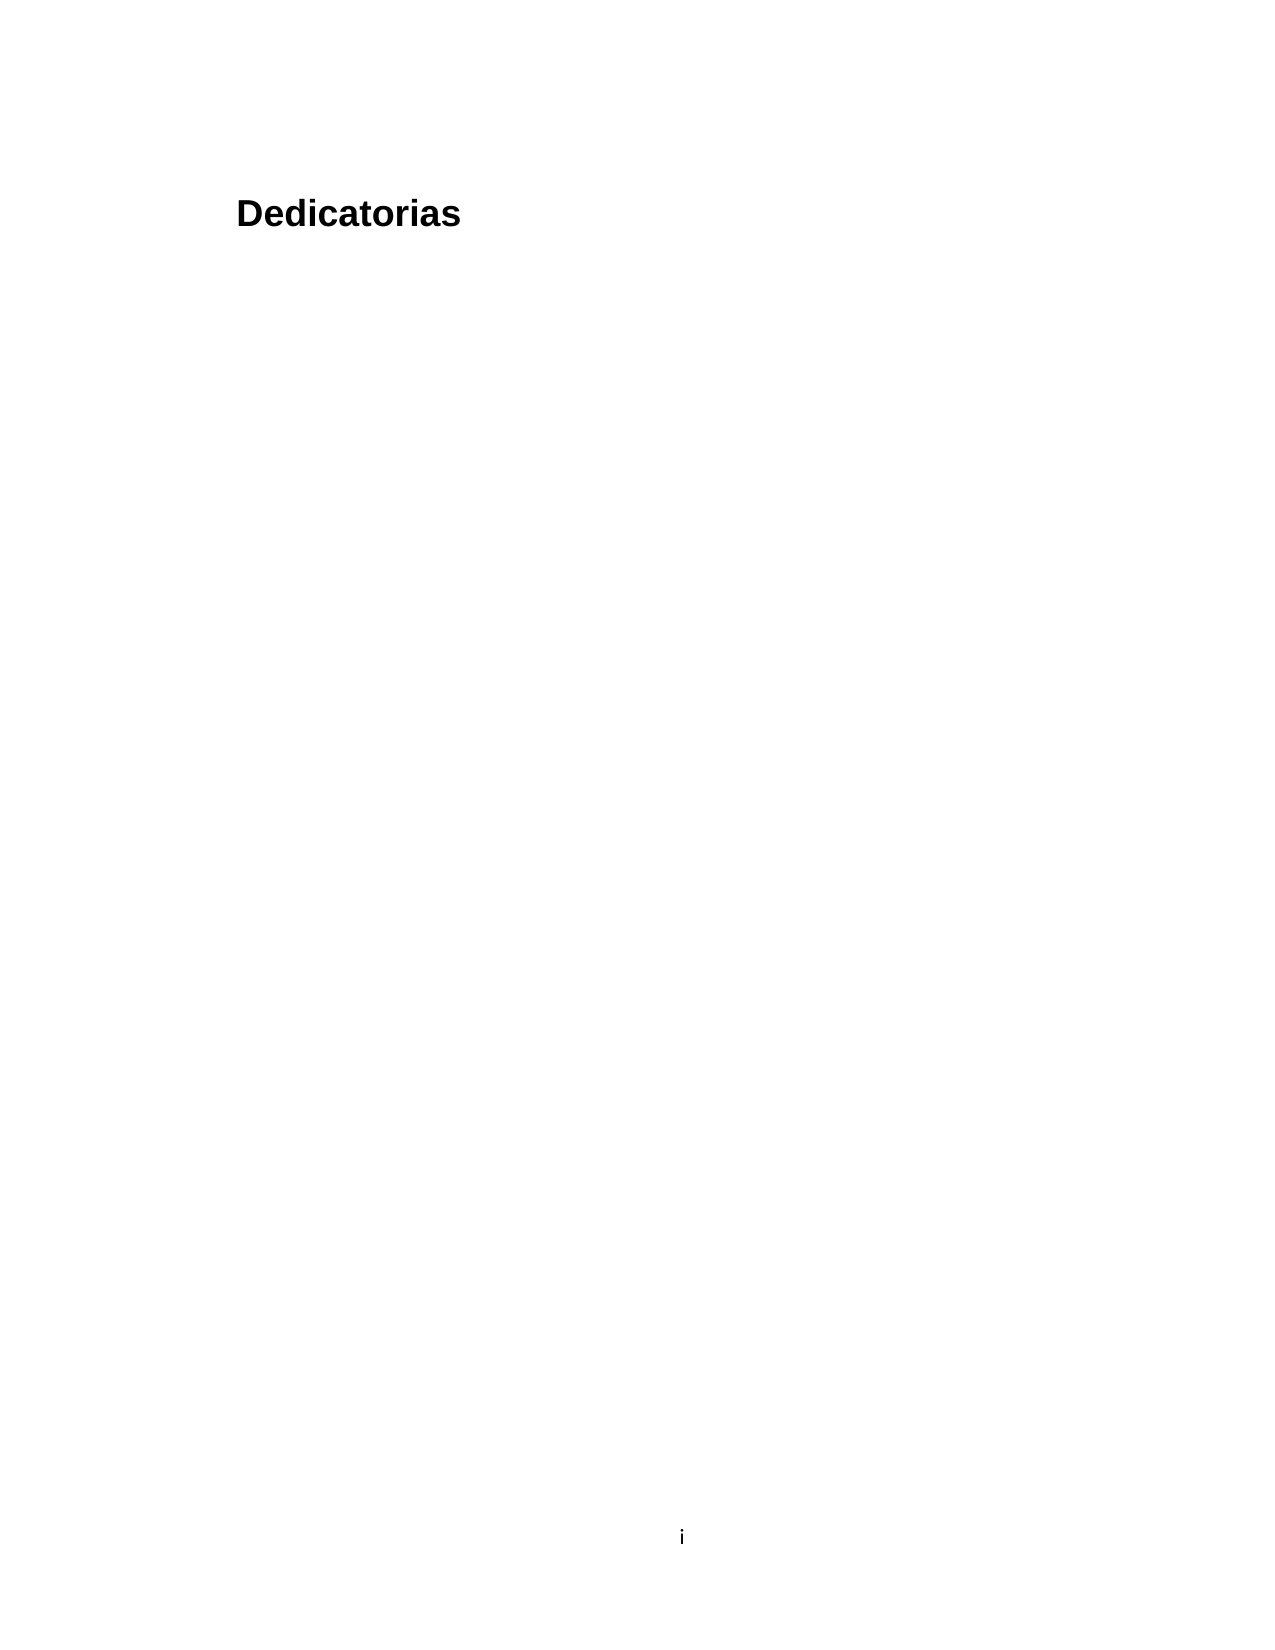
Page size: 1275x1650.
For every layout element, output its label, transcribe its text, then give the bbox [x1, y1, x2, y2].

subtitle Dedicatorias [236, 191, 1127, 234]
